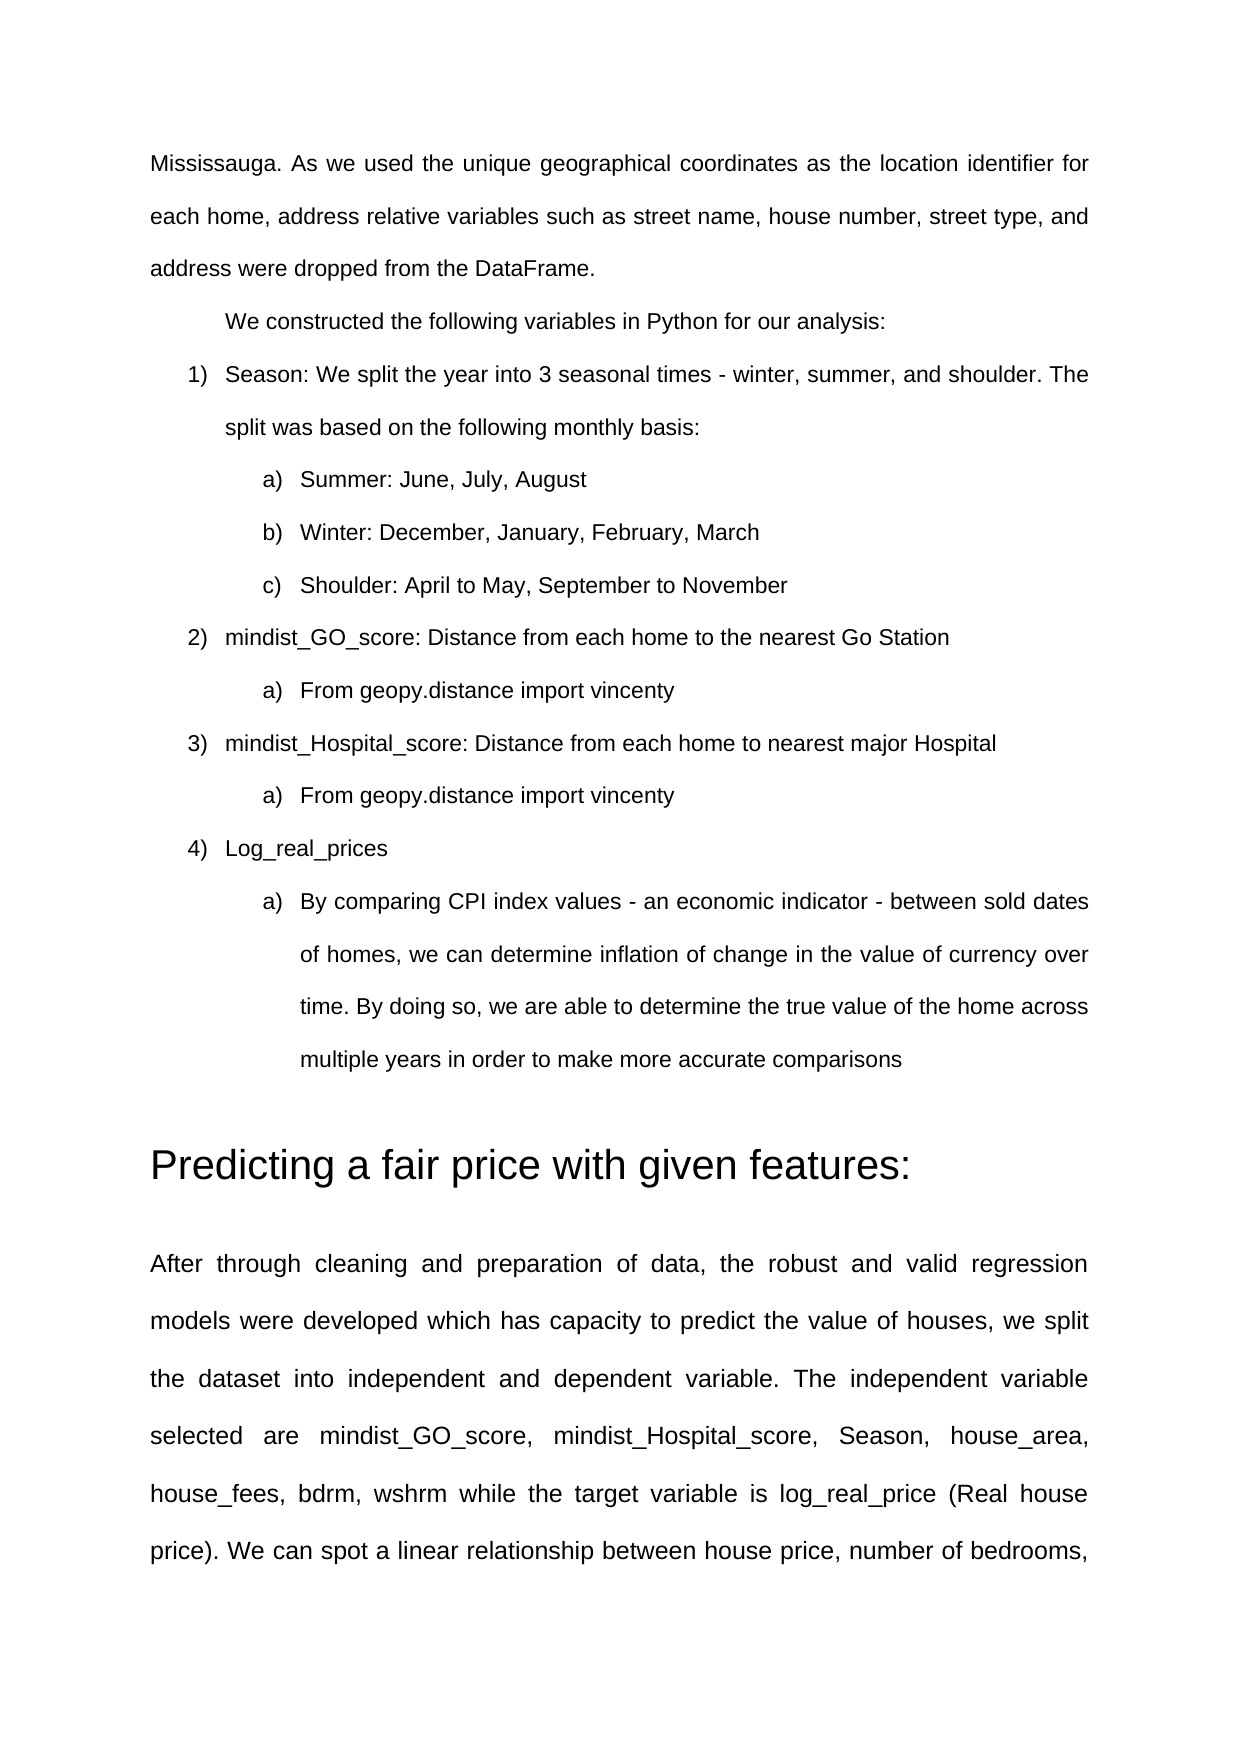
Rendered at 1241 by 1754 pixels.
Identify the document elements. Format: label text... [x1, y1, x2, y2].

list Winter: December, January, February, March [262, 519, 1090, 545]
list From geopy.distance import vincenty [262, 782, 1090, 809]
list mindist_Hospital_score: Distance from each home to nearest major Hospital [187, 730, 1090, 756]
list By comparing CPI index values - an economic indicator - between sold dates of homes, we can determine inflation of change in the value of currency over time. By doing so, we are able to determine the true value of the home across multiple years in order to make more accurate comparisons [262, 888, 1090, 1072]
list Season: We split the year into 3 seasonal times - winter, summer, and shoulder. The split was based on the following monthly basis: [187, 361, 1090, 440]
list Log_real_prices [187, 835, 1090, 862]
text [150, 1249, 1090, 1565]
subtitle Predicting a fair price with given features: [150, 1140, 1090, 1188]
list mindist_GO_score: Distance from each home to the nearest Go Station [187, 624, 1090, 651]
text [150, 150, 1090, 282]
list From geopy.distance import vincenty [262, 677, 1090, 703]
text We constructed the following variables in Python for our analysis: [150, 308, 1090, 334]
list Shoulder: April to May, September to November [262, 572, 1090, 598]
list Summer: June, July, August [262, 466, 1090, 493]
